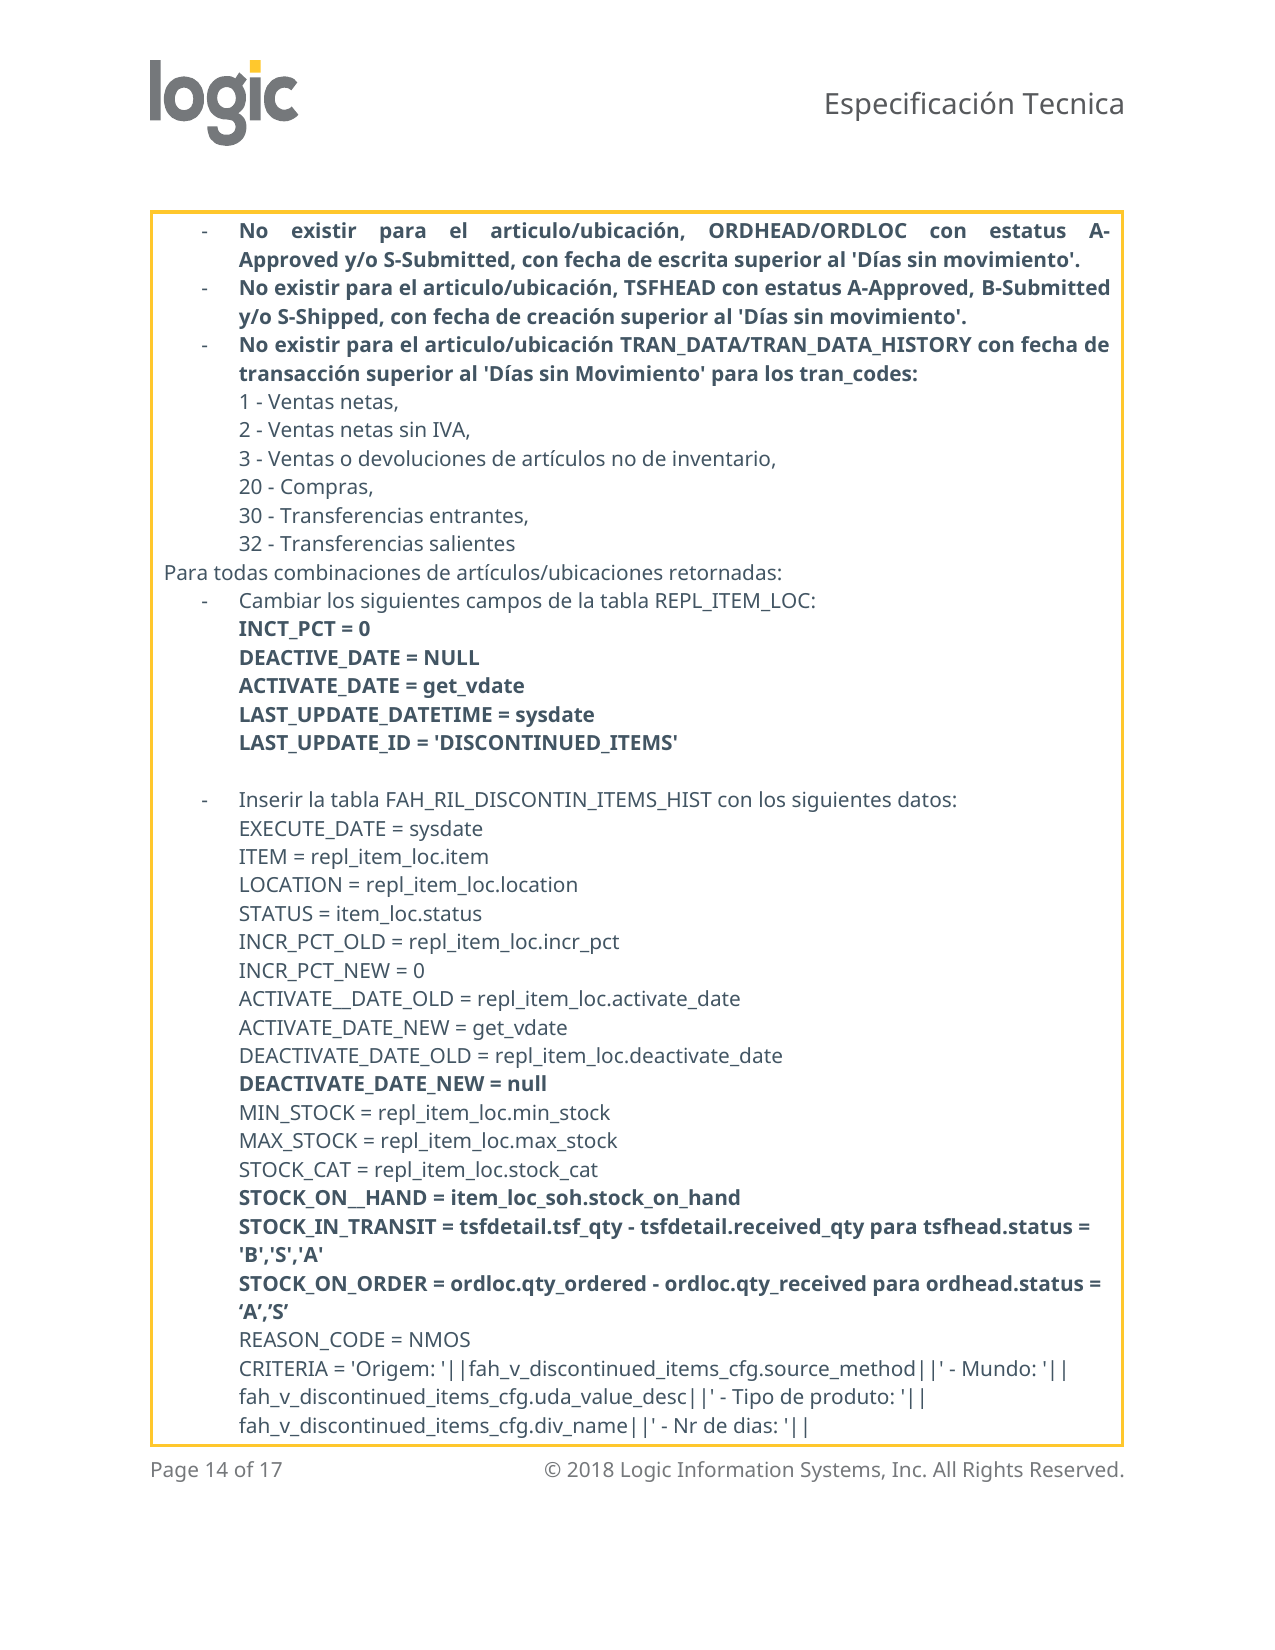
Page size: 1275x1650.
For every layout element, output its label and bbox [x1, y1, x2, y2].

table_cell [153, 214, 1121, 1444]
